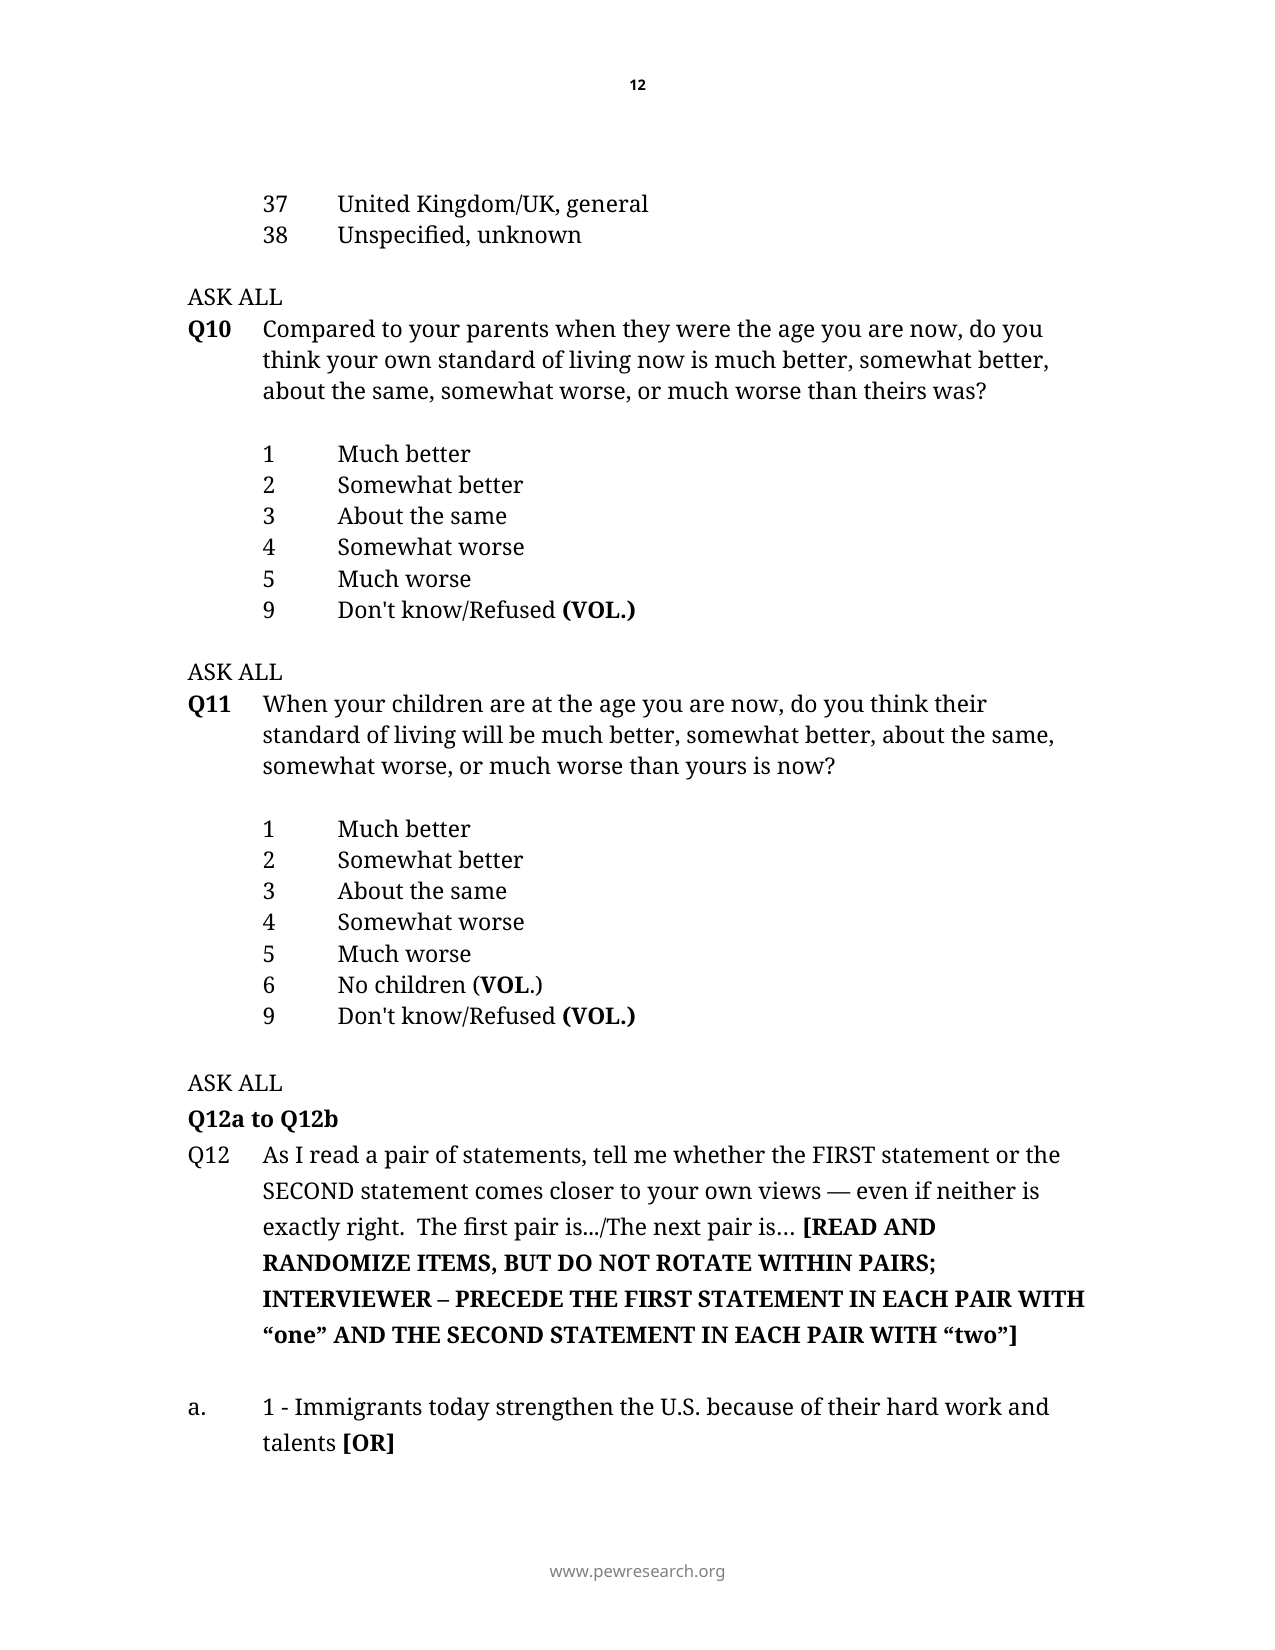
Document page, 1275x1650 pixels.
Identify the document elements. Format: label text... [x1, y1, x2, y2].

text 2 Somewhat better [262, 844, 1087, 875]
text a. 1 - Immigrants today strengthen the U.S. because of their hard work and talents [OR] [187, 1391, 1087, 1458]
text 3 About the same [187, 500, 1087, 531]
text 6 No children (VOL.) [262, 969, 1087, 1000]
text 9 Don't know/Refused (VOL.) [262, 1000, 1087, 1031]
text 5 Much worse [262, 937, 1087, 969]
text ASK ALL [187, 1067, 1087, 1098]
text 5 Much worse [187, 562, 1087, 594]
text 1 Much better [187, 812, 1087, 844]
text ASK ALL [187, 281, 1087, 312]
text 4 Somewhat worse [187, 531, 1087, 562]
text 9 Don't know/Refused (VOL.) [187, 594, 1087, 625]
text 2 Somewhat better [187, 469, 1087, 500]
text Q11 When your children are at the age you are now, do you think their standard of living will be much better, somewhat better, about the same, somewhat worse, or much worse than yours is now? [187, 687, 1087, 781]
text Q10 Compared to your parents when they were the age you are now, do you think your own standard of living now is much better, somewhat better, about the same, somewhat worse, or much worse than theirs was? [187, 312, 1087, 406]
text 4 Somewhat worse [262, 906, 1087, 937]
text Q12 As I read a pair of statements, tell me whether the FIRST statement or the SECOND statement comes closer to your own views — even if neither is exactly right. The first pair is.../The next pair is… [READ AND RANDOMIZE ITEMS, BUT DO NOT ROTATE WITHIN PAIRS; INTERVIEWER – PRECEDE THE FIRST STATEMENT IN EACH PAIR WITH “one” AND THE SECOND STATEMENT IN EACH PAIR WITH “two”] [187, 1139, 1087, 1350]
text ASK ALL [187, 656, 1087, 687]
text 37 United Kingdom/UK, general [187, 187, 1087, 219]
text Q12a to Q12b [187, 1103, 1087, 1134]
text 38 Unspecified, unknown [187, 219, 1087, 250]
text 3 About the same [262, 875, 1087, 906]
text 1 Much better [187, 437, 1087, 469]
